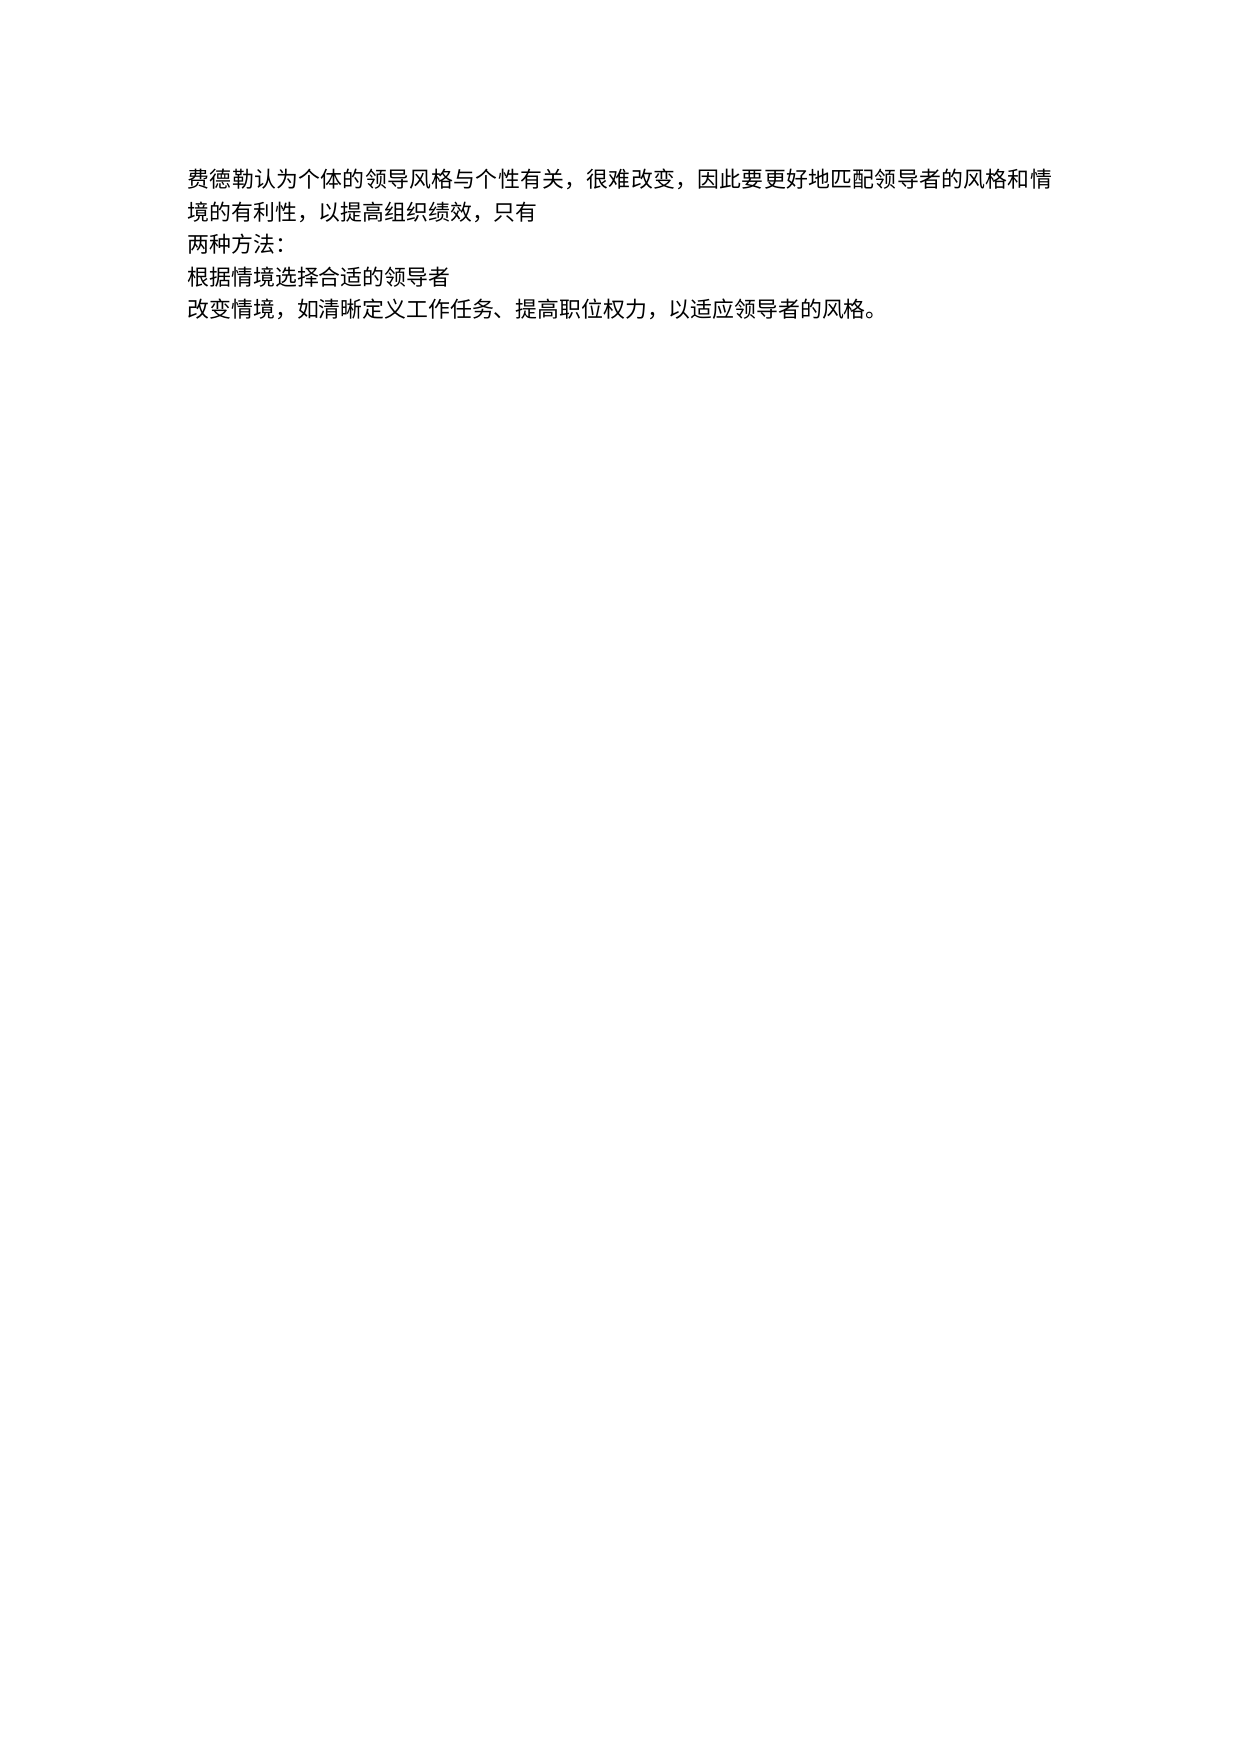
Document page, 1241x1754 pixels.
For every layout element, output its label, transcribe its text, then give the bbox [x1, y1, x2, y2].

text 费德勒认为个体的领导风格与个性有关，很难改变，因此要更好地匹配领导者的风格和情境的有利性，以提高组织绩效，只有 [187, 162, 1053, 227]
text 两种方法： [187, 227, 1053, 259]
text 改变情境，如清晰定义工作任务、提高职位权力，以适应领导者的风格。 [187, 292, 1053, 324]
text 根据情境选择合适的领导者 [187, 259, 1053, 292]
